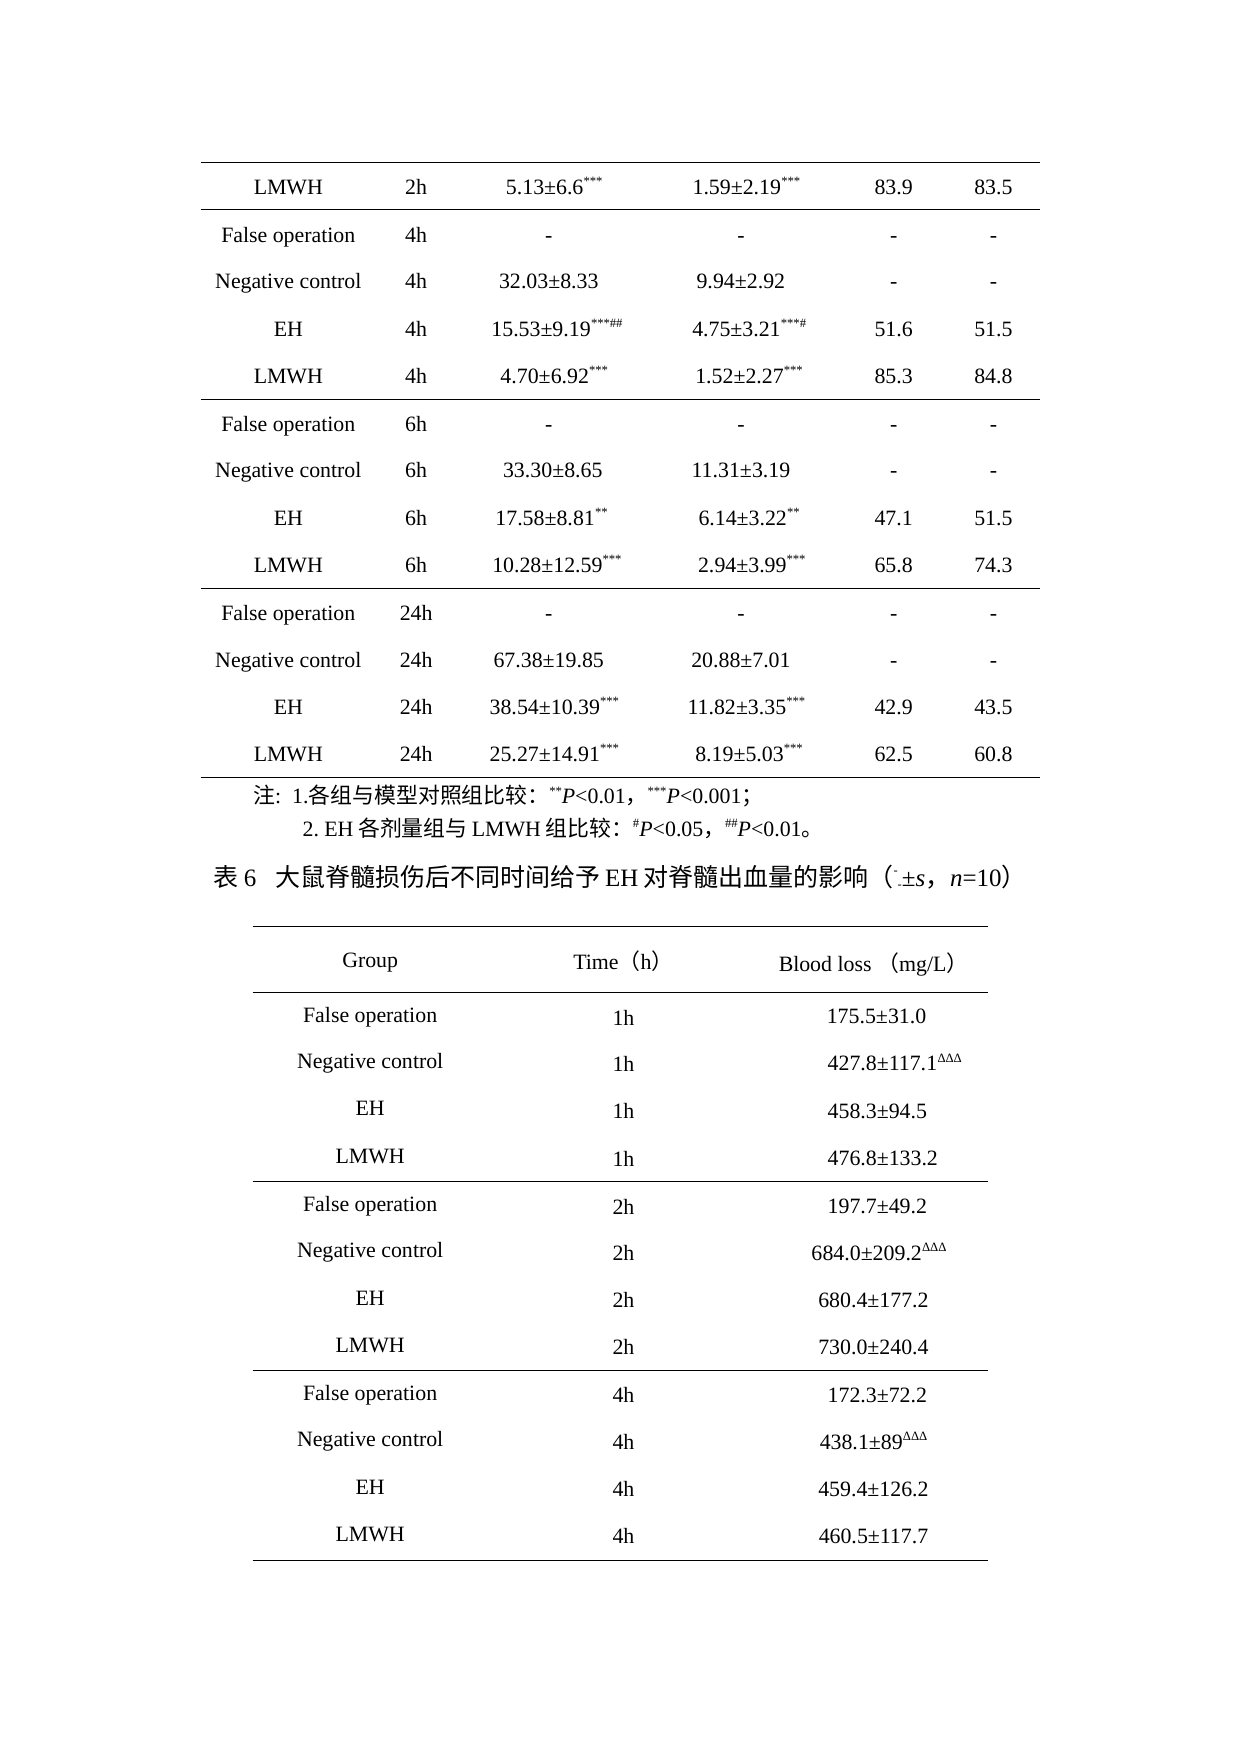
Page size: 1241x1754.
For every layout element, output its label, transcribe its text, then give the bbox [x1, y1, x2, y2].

table_cell 2.94±3.99*** [641, 540, 840, 588]
table_cell 1h [488, 1134, 759, 1181]
table_cell - [641, 400, 840, 446]
table_cell False operation [201, 210, 376, 257]
table_cell 1.59±2.19*** [641, 163, 840, 209]
text 注: 1.各组与模型对照组比较：**P<0.01，***P<0.001； [187, 778, 1053, 810]
table_cell Negative control [201, 635, 376, 682]
table_cell - [947, 635, 1040, 682]
table_header Time（h） [488, 927, 759, 992]
table_cell Negative control [253, 1418, 487, 1465]
table_cell 43.5 [947, 682, 1040, 729]
table_cell 2h [488, 1276, 759, 1323]
table_cell - [947, 257, 1040, 304]
table_cell 8.19±5.03*** [641, 730, 840, 777]
table_cell - [641, 210, 840, 257]
table_cell 25.27±14.91*** [456, 730, 641, 777]
table_cell 84.8 [947, 351, 1040, 398]
table_cell EH [253, 1087, 487, 1134]
table_cell 32.03±8.33 [456, 257, 641, 304]
table_cell 24h [376, 589, 456, 635]
table_cell 51.6 [840, 304, 947, 351]
table_cell - [840, 400, 947, 446]
table_cell 4h [488, 1465, 759, 1512]
table_cell 51.5 [947, 304, 1040, 351]
table_cell - [456, 400, 641, 446]
table_cell LMWH [201, 540, 376, 588]
table_cell 62.5 [840, 730, 947, 777]
table_cell 6.14±3.22** [641, 493, 840, 540]
table_cell 476.8±133.2 [759, 1134, 988, 1181]
table_cell 6h [376, 400, 456, 446]
table_cell EH [253, 1276, 487, 1323]
table_cell 9.94±2.92 [641, 257, 840, 304]
table_cell 17.58±8.81** [456, 493, 641, 540]
table_cell 4h [488, 1418, 759, 1465]
table_cell 24h [376, 682, 456, 729]
table_cell 20.88±7.01 [641, 635, 840, 682]
table_cell 42.9 [840, 682, 947, 729]
table_cell 38.54±10.39*** [456, 682, 641, 729]
table_cell Negative control [201, 257, 376, 304]
table_cell 65.8 [840, 540, 947, 588]
table_cell EH [253, 1465, 487, 1512]
table_cell 67.38±19.85 [456, 635, 641, 682]
table_cell 83.5 [947, 163, 1040, 209]
table_cell LMWH [201, 163, 376, 209]
table_cell 4h [376, 351, 456, 398]
table_cell 427.8±117.1ΔΔΔ [759, 1039, 988, 1087]
table_cell LMWH [201, 351, 376, 398]
table_cell - [840, 257, 947, 304]
table_cell 6h [376, 446, 456, 493]
table_cell 4h [376, 304, 456, 351]
table_cell - [456, 210, 641, 257]
table_cell 24h [376, 635, 456, 682]
table_cell 60.8 [947, 730, 1040, 777]
table_cell 2h [488, 1229, 759, 1276]
table_cell 10.28±12.59*** [456, 540, 641, 588]
table_cell 15.53±9.19***## [456, 304, 641, 351]
table_cell - [840, 446, 947, 493]
table_cell LMWH [253, 1323, 487, 1370]
table_cell EH [201, 493, 376, 540]
table_cell 4h [488, 1371, 759, 1418]
table_cell 2h [488, 1323, 759, 1370]
table_cell 4h [488, 1512, 759, 1559]
table_cell - [947, 446, 1040, 493]
table_cell 24h [376, 730, 456, 777]
table_cell - [456, 589, 641, 635]
table_cell 6h [376, 540, 456, 588]
table_cell 4h [376, 257, 456, 304]
table_cell 33.30±8.65 [456, 446, 641, 493]
table_cell 11.82±3.35*** [641, 682, 840, 729]
table_cell 460.5±117.7 [759, 1512, 988, 1559]
table_header Group [253, 927, 487, 992]
table_cell - [947, 589, 1040, 635]
table_cell 4.70±6.92*** [456, 351, 641, 398]
table_cell 172.3±72.2 [759, 1371, 988, 1418]
table_cell EH [201, 304, 376, 351]
table_cell 11.31±3.19 [641, 446, 840, 493]
table_header Blood loss （mg/L） [759, 927, 988, 992]
table_cell 4.75±3.21***# [641, 304, 840, 351]
table_cell 175.5±31.0 [759, 993, 988, 1039]
table_cell 1h [488, 993, 759, 1039]
table_cell 74.3 [947, 540, 1040, 588]
text 表6 大鼠脊髓损伤后不同时间给予EH对脊髓出血量的影响（±s，n=10） [187, 843, 1053, 908]
table_cell Negative control [253, 1039, 487, 1087]
table_cell 458.3±94.5 [759, 1087, 988, 1134]
table_cell 83.9 [840, 163, 947, 209]
table_cell LMWH [201, 730, 376, 777]
table_cell 459.4±126.2 [759, 1465, 988, 1512]
table_cell - [947, 400, 1040, 446]
table_cell 1h [488, 1039, 759, 1087]
table_cell False operation [253, 993, 487, 1039]
table_cell 5.13±6.6*** [456, 163, 641, 209]
table_cell EH [201, 682, 376, 729]
table_cell LMWH [253, 1512, 487, 1559]
table_cell 2h [376, 163, 456, 209]
table_cell 47.1 [840, 493, 947, 540]
table_cell - [641, 589, 840, 635]
table_cell LMWH [253, 1134, 487, 1181]
table_cell 197.7±49.2 [759, 1182, 988, 1228]
table_cell 4h [376, 210, 456, 257]
table_cell 684.0±209.2ΔΔΔ [759, 1229, 988, 1276]
table_cell 438.1±89ΔΔΔ [759, 1418, 988, 1465]
text 2. EH各剂量组与LMWH组比较：#P<0.05，##P<0.01。 [187, 810, 1053, 843]
table_cell 2h [488, 1182, 759, 1228]
table_cell 1h [488, 1087, 759, 1134]
table_cell 51.5 [947, 493, 1040, 540]
table_cell 730.0±240.4 [759, 1323, 988, 1370]
table_cell - [947, 210, 1040, 257]
table_cell False operation [201, 400, 376, 446]
table_cell - [840, 589, 947, 635]
table_cell 680.4±177.2 [759, 1276, 988, 1323]
table_cell False operation [253, 1371, 487, 1418]
table_cell 6h [376, 493, 456, 540]
table_cell Negative control [253, 1229, 487, 1276]
table_cell False operation [253, 1182, 487, 1228]
table_cell 1.52±2.27*** [641, 351, 840, 398]
table_cell 85.3 [840, 351, 947, 398]
table_cell False operation [201, 589, 376, 635]
table_cell - [840, 210, 947, 257]
table_cell Negative control [201, 446, 376, 493]
table_cell - [840, 635, 947, 682]
